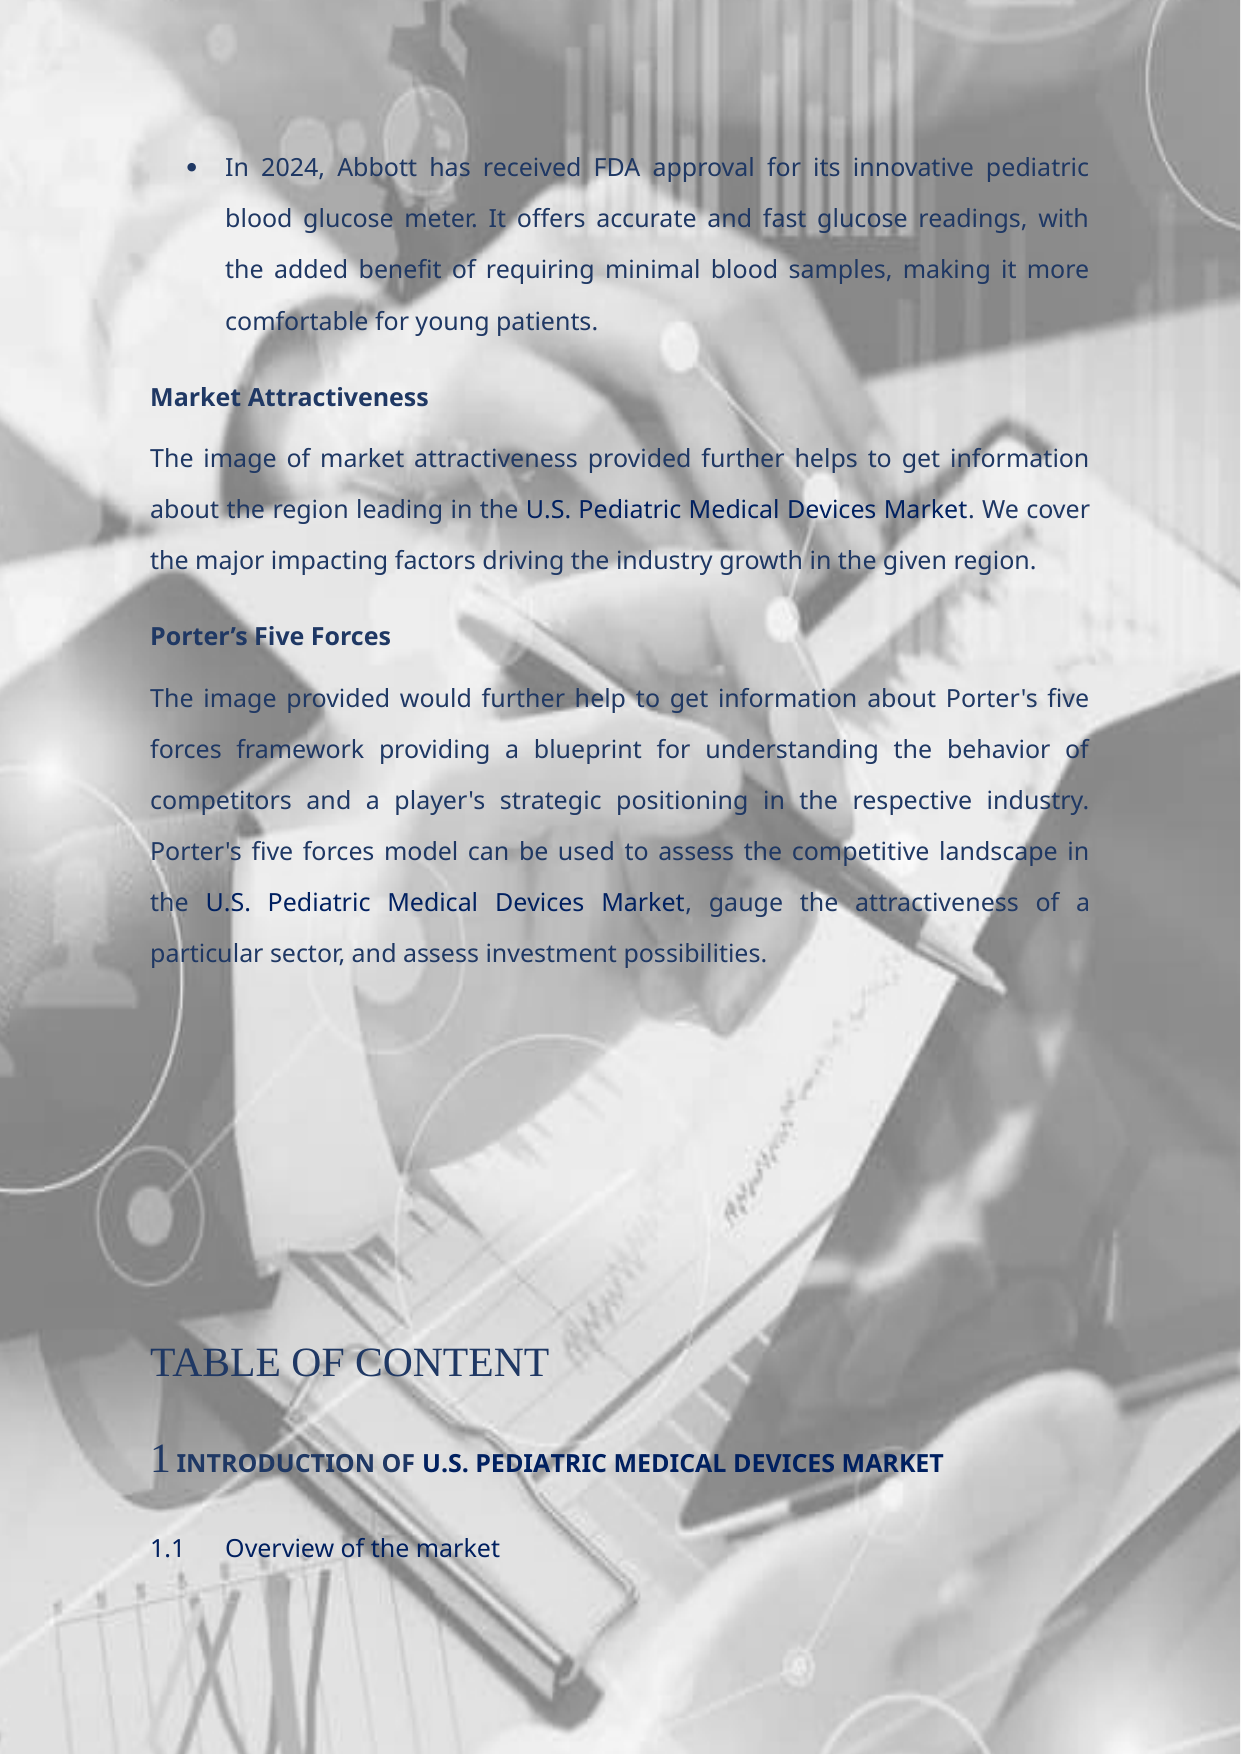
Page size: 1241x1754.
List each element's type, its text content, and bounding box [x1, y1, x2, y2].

text 1 INTRODUCTION OF U.S. PEDIATRIC MEDICAL DEVICES MARKET [150, 1434, 1090, 1482]
list In 2024, Abbott has received FDA approval for its innovative pediatric blood glucose meter. It offers accurate and fast glucose readings, with the added benefit of requiring minimal blood samples, making it more comfortable for young patients. [187, 150, 1090, 337]
list Overview of the market [150, 1531, 1090, 1565]
text Porter’s Five Forces [150, 619, 1090, 653]
text Market Attractiveness [150, 379, 1090, 413]
text TABLE OF CONTENT [150, 1337, 1090, 1385]
text The image of market attractiveness provided further helps to get information about the region leading in the U.S. Pediatric Medical Devices Market. We cover the major impacting factors driving the industry growth in the given region. [150, 441, 1090, 577]
text The image provided would further help to get information about Porter's five forces framework providing a blueprint for understanding the behavior of competitors and a player's strategic positioning in the respective industry. Porter's five forces model can be used to assess the competitive landscape in the U.S. Pediatric Medical Devices Market, gauge the attractiveness of a particular sector, and assess investment possibilities. [150, 681, 1090, 970]
